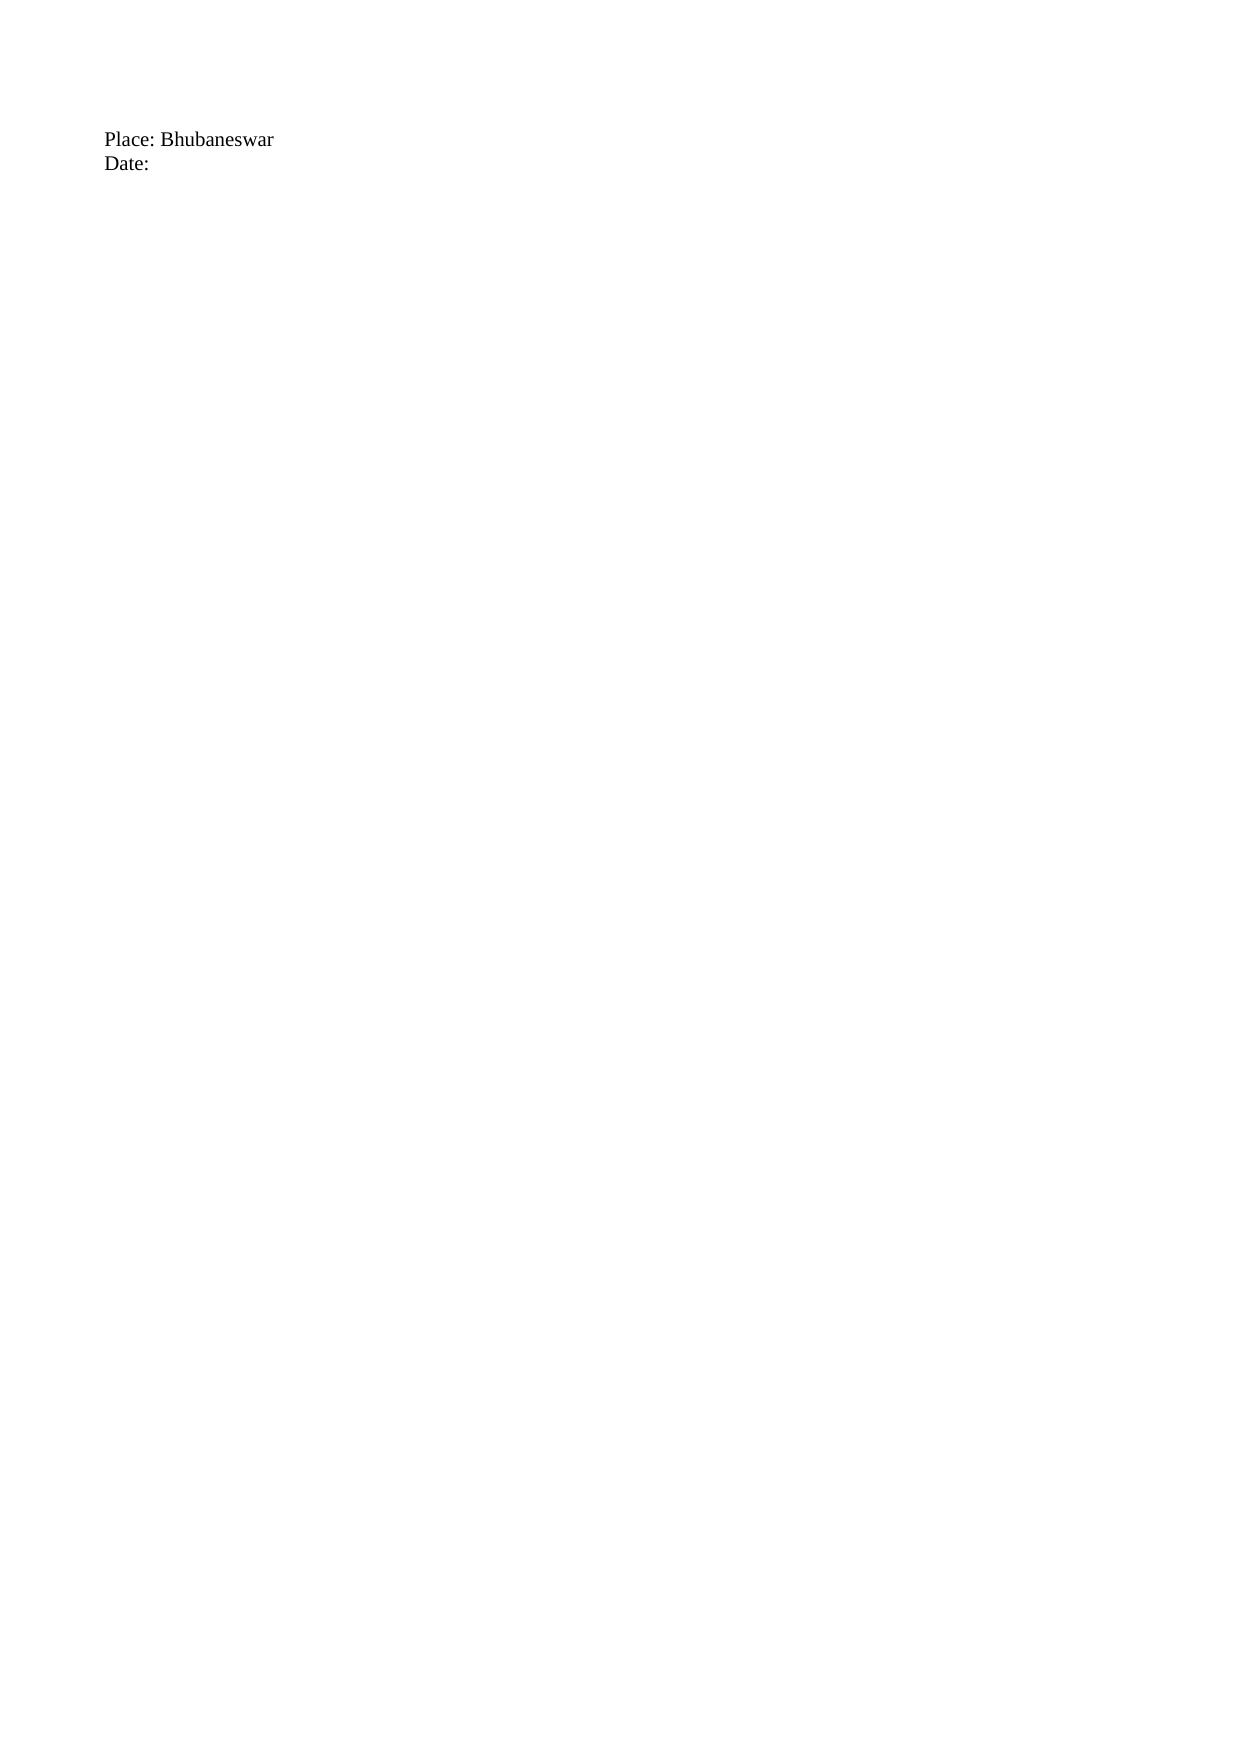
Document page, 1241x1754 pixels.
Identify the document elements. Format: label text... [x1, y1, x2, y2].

text Date: [104, 151, 1136, 174]
text Place: Bhubaneswar [104, 126, 1136, 151]
